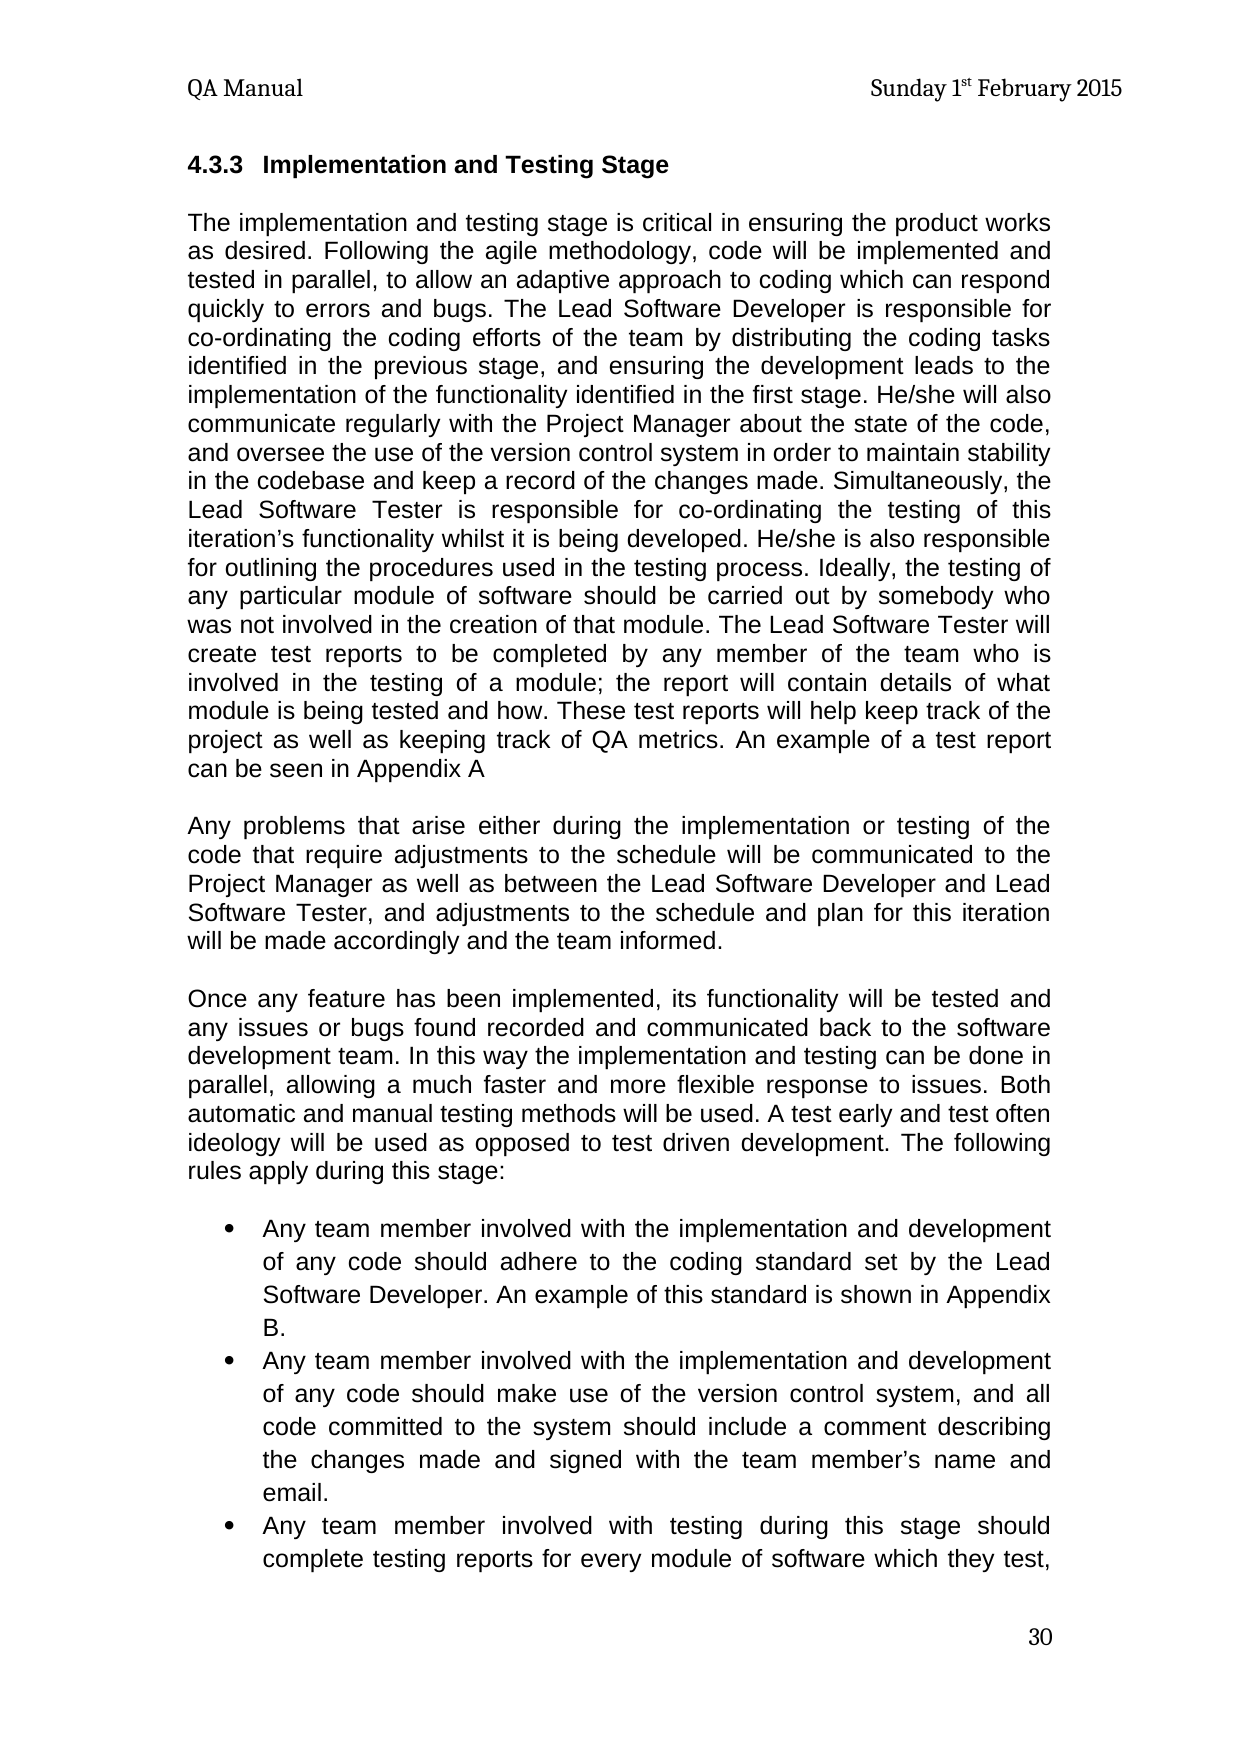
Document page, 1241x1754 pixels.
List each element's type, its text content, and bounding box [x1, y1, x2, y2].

text The implementation and testing stage is critical in ensuring the product works as desired. Following the agile methodology, code will be implemented and tested in parallel, to allow an adaptive approach to coding which can respond quickly to errors and bugs. The Lead Software Developer is responsible for co-ordinating the coding efforts of the team by distributing the coding tasks identified in the previous stage, and ensuring the development leads to the implementation of the functionality identified in the first stage. He/she will also communicate regularly with the Project Manager about the state of the code, and oversee the use of the version control system in order to maintain stability in the codebase and keep a record of the changes made. Simultaneously, the Lead Software Tester is responsible for co-ordinating the testing of this iteration’s functionality whilst it is being developed. He/she is also responsible for outlining the procedures used in the testing process. Ideally, the testing of any particular module of software should be carried out by somebody who was not involved in the creation of that module. The Lead Software Tester will create test reports to be completed by any member of the team who is involved in the testing of a module; the report will contain details of what module is being tested and how. These test reports will help keep track of the project as well as keeping track of QA metrics. An example of a test report can be seen in Appendix A [187, 207, 1053, 782]
subtitle Implementation and Testing Stage [187, 150, 1053, 179]
list Any team member involved with the implementation and development of any code should adhere to the coding standard set by the Lead Software Developer. An example of this standard is shown in Appendix B. [225, 1214, 1053, 1342]
text Once any feature has been implemented, its functionality will be tested and any issues or bugs found recorded and communicated back to the software development team. In this way the implementation and testing can be done in parallel, allowing a much faster and more flexible response to issues. Both automatic and manual testing methods will be used. A test early and test often ideology will be used as opposed to test driven development. The following rules apply during this stage: [187, 984, 1053, 1185]
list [225, 1511, 1053, 1573]
text Any problems that arise either during the implementation or testing of the code that require adjustments to the schedule will be communicated to the Project Manager as well as between the Lead Software Developer and Lead Software Tester, and adjustments to the schedule and plan for this iteration will be made accordingly and the team informed. [187, 811, 1053, 955]
list Any team member involved with the implementation and development of any code should make use of the version control system, and all code committed to the system should include a comment describing the changes made and signed with the team member’s name and email. [225, 1346, 1053, 1507]
